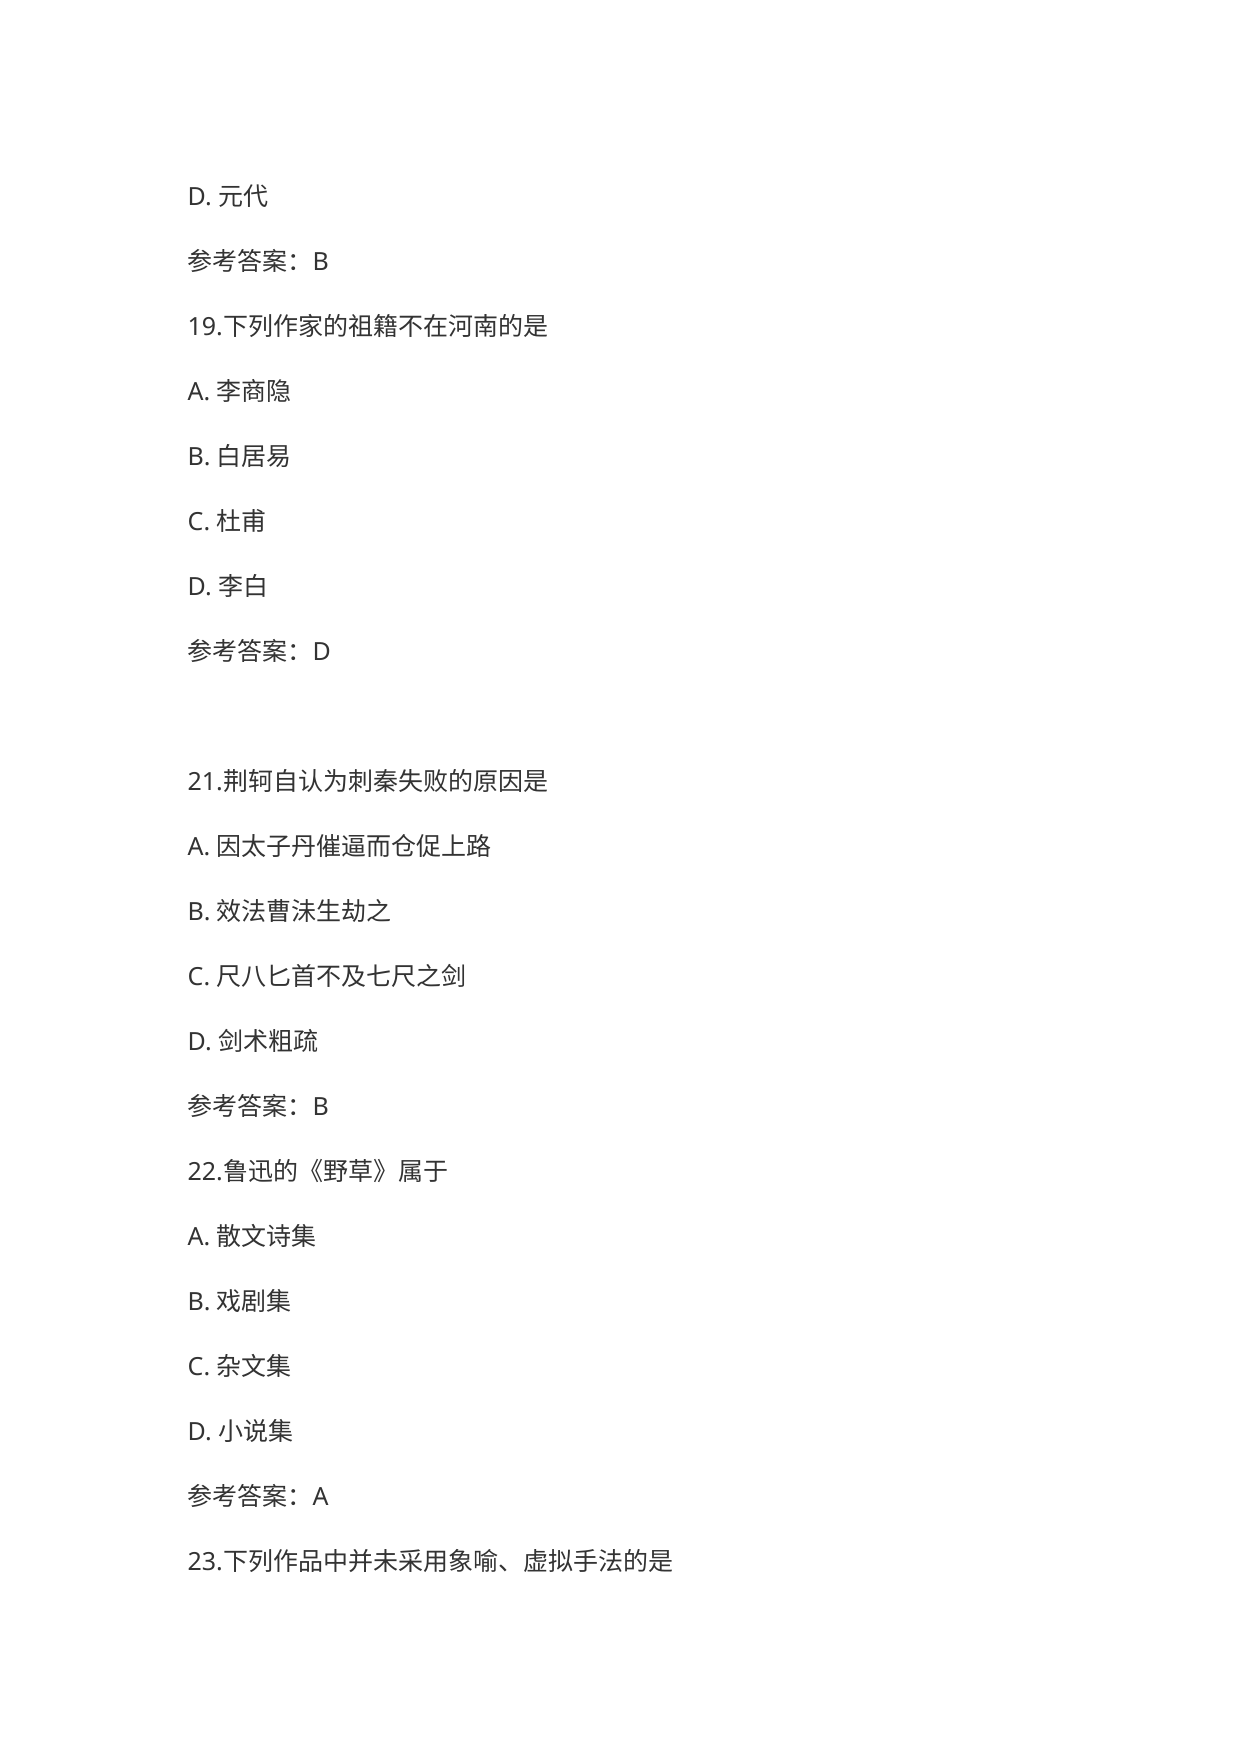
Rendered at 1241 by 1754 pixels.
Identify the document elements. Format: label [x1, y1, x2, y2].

text [187, 162, 1053, 1592]
